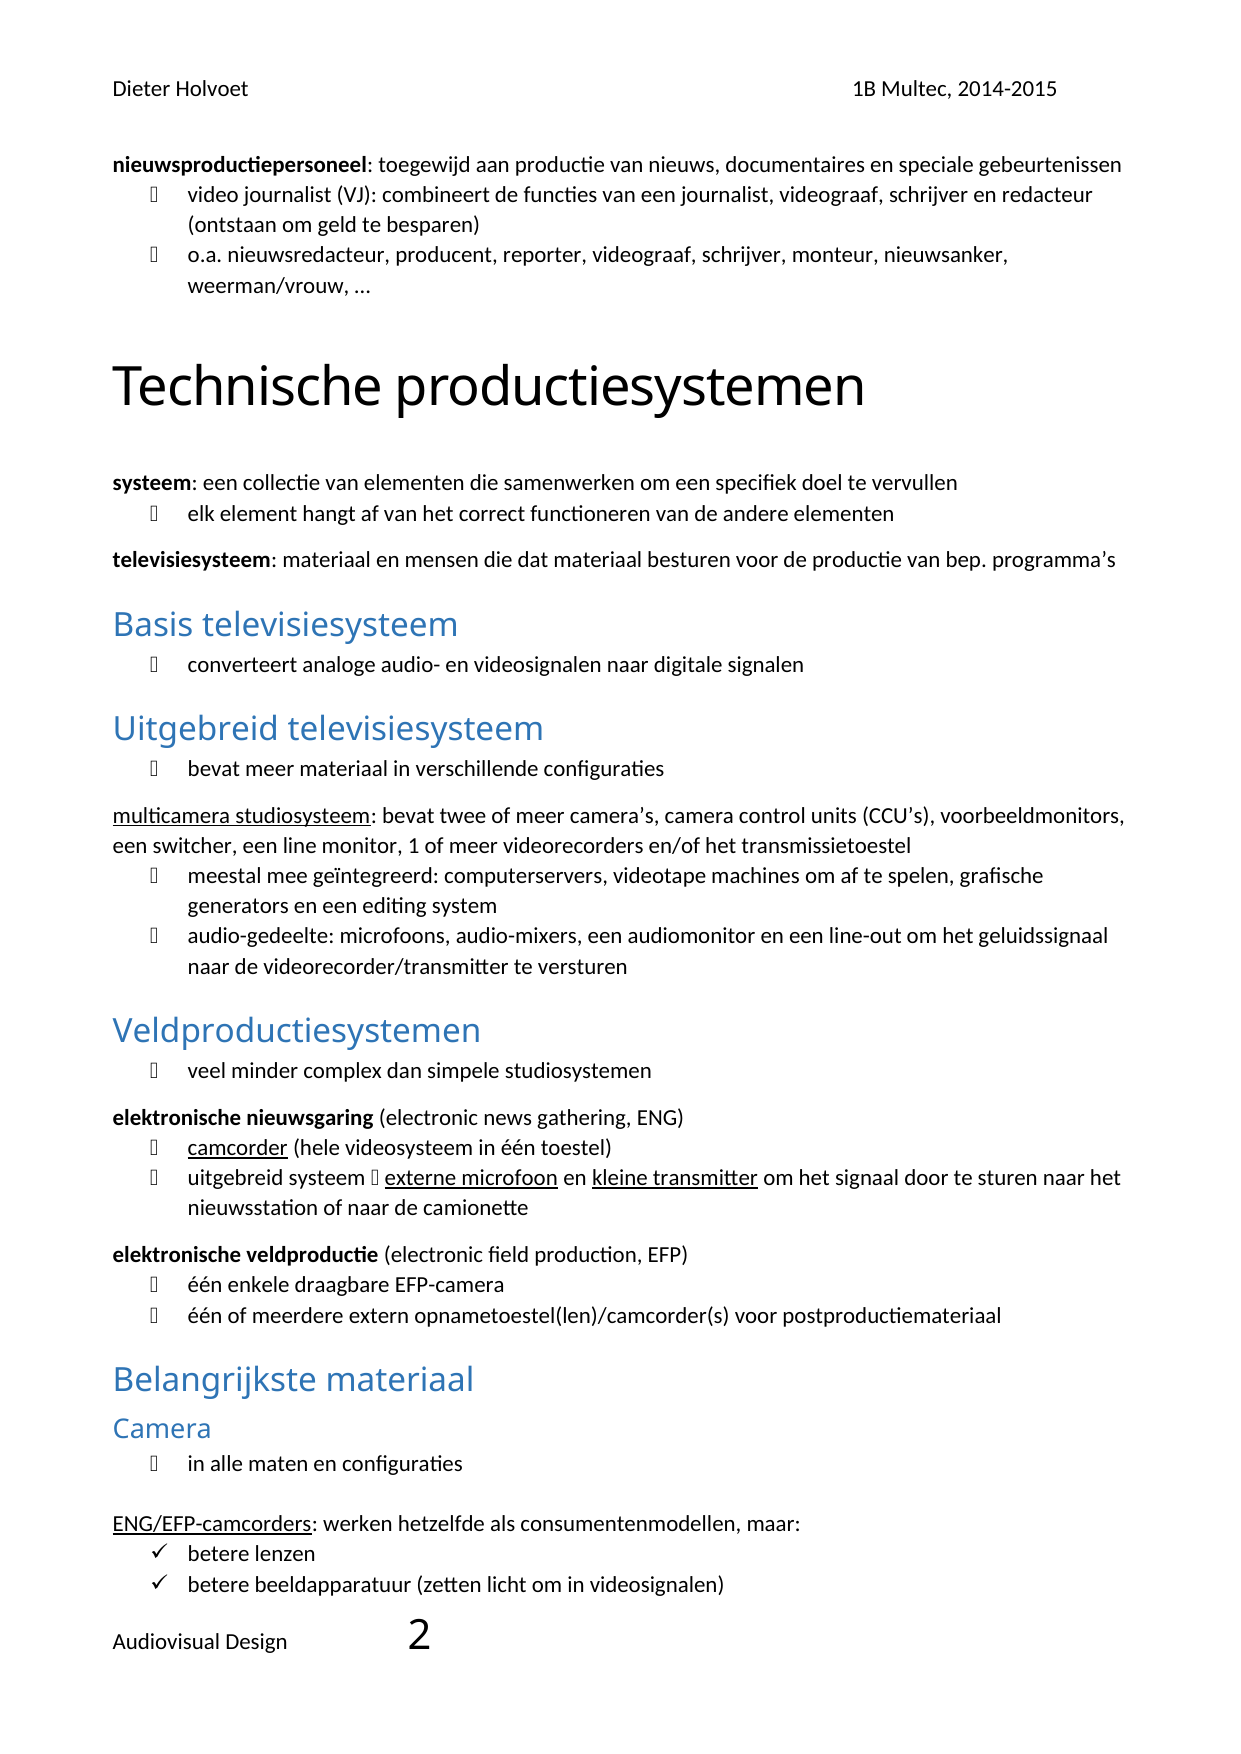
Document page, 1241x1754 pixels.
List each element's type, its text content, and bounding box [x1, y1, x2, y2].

list bevat meer materiaal in verschillende configuraties [150, 754, 1128, 782]
list ENG/EFP-camcorders: werken hetzelfde als consumentenmodellen, maar: [112, 1509, 1128, 1537]
list camcorder (hele videosysteem in één toestel) [150, 1133, 1128, 1161]
subtitle Camera [112, 1409, 1128, 1446]
subtitle Belangrijkste materiaal [112, 1356, 1128, 1401]
list één of meerdere extern opnametoestel(len)/camcorder(s) voor postproductiemateriaal [150, 1301, 1128, 1329]
list video journalist (VJ): combineert de functies van een journalist, videograaf, schrijver en redacteur (ontstaan om geld te besparen) [150, 180, 1128, 238]
list uitgebreid systeem externe microfoon en kleine transmitter om het signaal door te sturen naar het nieuwsstation of naar de camionette [150, 1163, 1128, 1222]
subtitle Veldproductiesystemen [112, 1007, 1128, 1052]
text systeem: een collectie van elementen die samenwerken om een specifiek doel te vervullen [112, 468, 1128, 497]
list veel minder complex dan simpele studiosystemen [150, 1056, 1128, 1084]
list meestal mee geïntegreerd: computerservers, videotape machines om af te spelen, grafische generators en een editing system [150, 861, 1128, 919]
title Technische productiesystemen [112, 348, 1128, 422]
subtitle Basis televisiesysteem [112, 601, 1128, 646]
list o.a. nieuwsredacteur, producent, reporter, videograaf, schrijver, monteur, nieuwsanker, weerman/vrouw, … [150, 241, 1128, 299]
list converteert analoge audio- en videosignalen naar digitale signalen [150, 650, 1128, 678]
text multicamera studiosysteem: bevat twee of meer camera’s, camera control units (CCU’s), voorbeeldmonitors, een switcher, een line monitor, 1 of meer videorecorders en/of het transmissietoestel [112, 801, 1128, 859]
text elektronische veldproductie (electronic field production, EFP) [112, 1240, 1128, 1268]
list één enkele draagbare EFP-camera [150, 1271, 1128, 1299]
list audio-gedeelte: microfoons, audio-mixers, een audiomonitor en een line-out om het geluidssignaal naar de videorecorder/transmitter te versturen [150, 922, 1128, 980]
list betere beeldapparatuur (zetten licht om in videosignalen) [150, 1570, 1128, 1598]
list elk element hangt af van het correct functioneren van de andere elementen [150, 499, 1128, 527]
text nieuwsproductiepersoneel: toegewijd aan productie van nieuws, documentaires en speciale gebeurtenissen [112, 150, 1128, 178]
text elektronische nieuwsgaring (electronic news gathering, ENG) [112, 1103, 1128, 1131]
subtitle Uitgebreid televisiesysteem [112, 705, 1128, 750]
list betere lenzen [150, 1539, 1128, 1568]
list in alle maten en configuraties [150, 1449, 1128, 1477]
text televisiesysteem: materiaal en mensen die dat materiaal besturen voor de productie van bep. programma’s [112, 546, 1128, 574]
